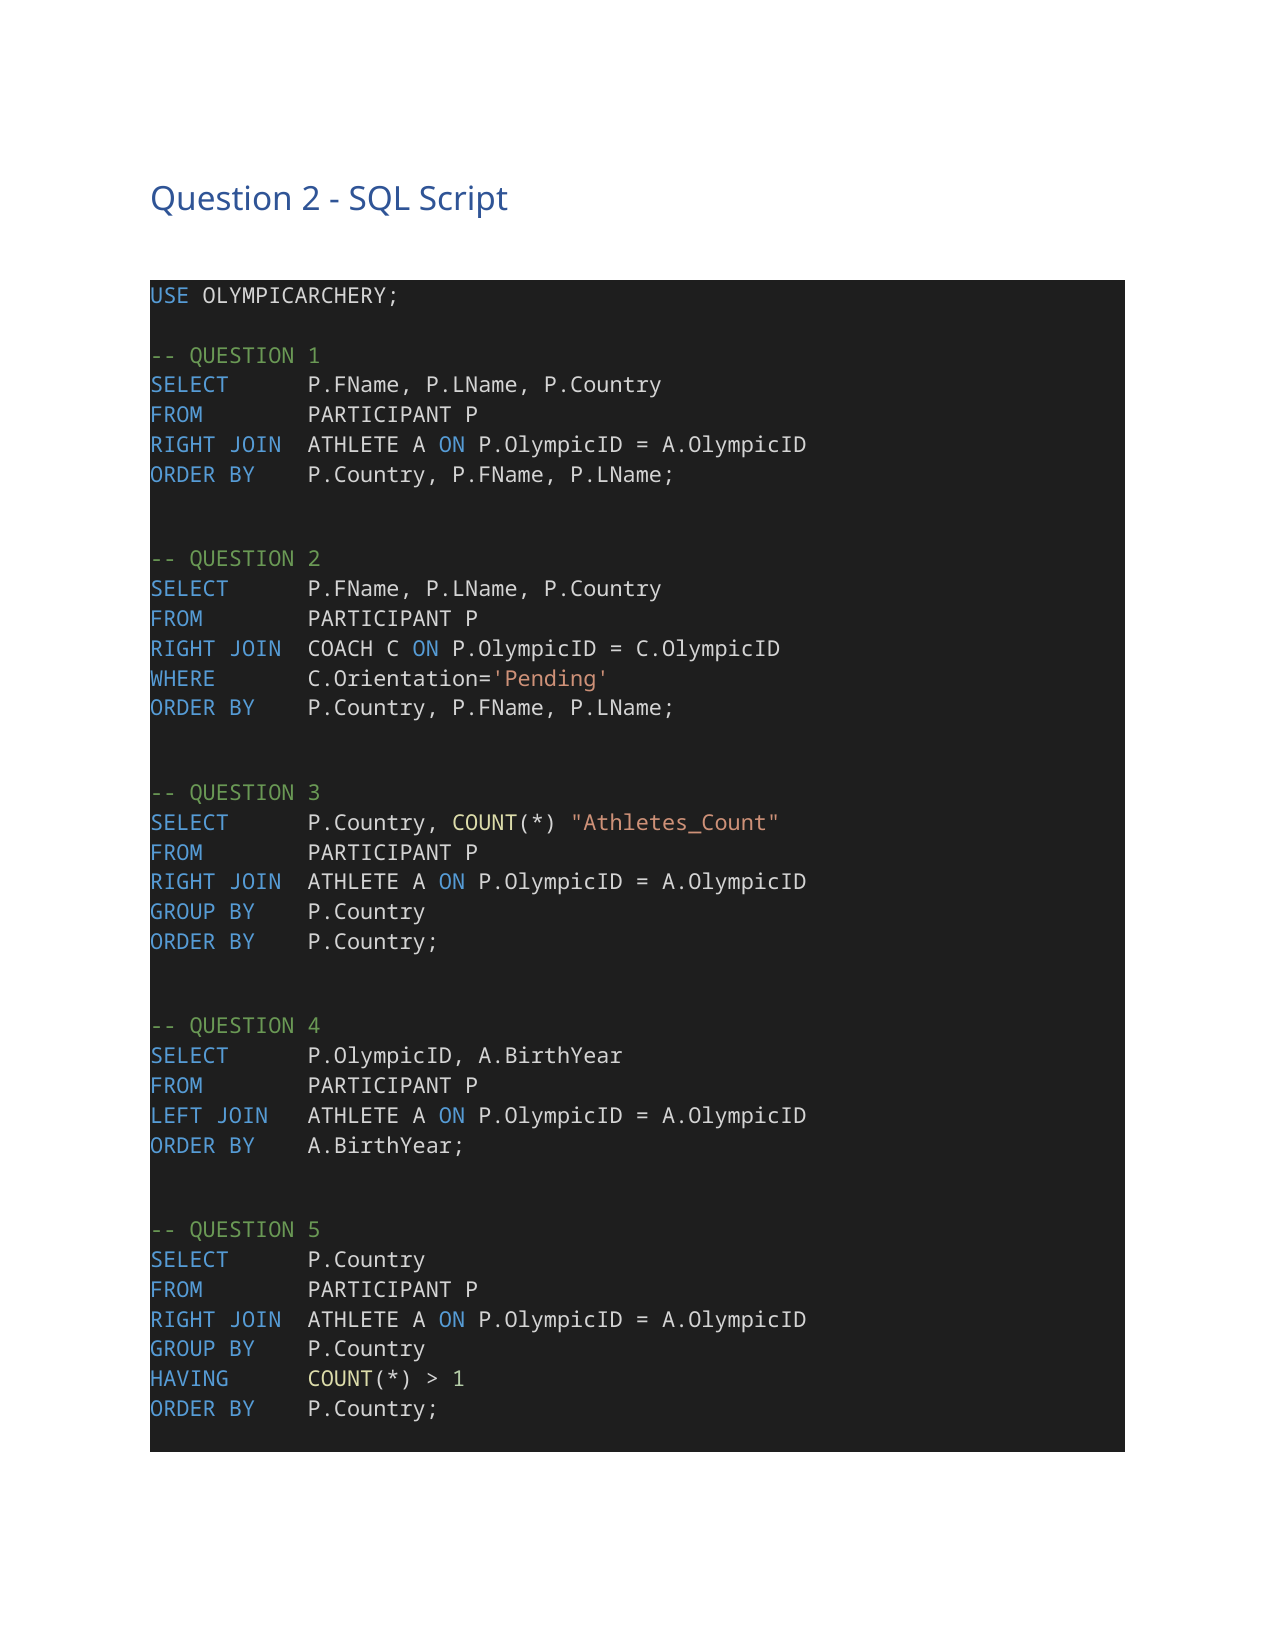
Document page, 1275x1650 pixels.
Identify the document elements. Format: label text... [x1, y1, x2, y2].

text SELECT P.Country, COUNT(*) "Athletes_Count" [150, 807, 1125, 836]
text GROUP BY P.Country [150, 896, 1125, 926]
text WHERE C.Orientation='Pending' [150, 662, 1125, 692]
text -- QUESTION 2 [150, 543, 1125, 573]
text SELECT P.FName, P.LName, P.Country [150, 369, 1125, 399]
text RIGHT JOIN ATHLETE A ON P.OlympicID = A.OlympicID [150, 1303, 1125, 1333]
text FROM PARTICIPANT P [150, 1070, 1125, 1100]
text FROM PARTICIPANT P [150, 603, 1125, 633]
text RIGHT JOIN ATHLETE A ON P.OlympicID = A.OlympicID [150, 866, 1125, 896]
text ORDER BY A.BirthYear; [150, 1129, 1125, 1159]
text FROM PARTICIPANT P [150, 836, 1125, 866]
text FROM PARTICIPANT P [150, 399, 1125, 429]
text -- QUESTION 5 [150, 1214, 1125, 1244]
text RIGHT JOIN ATHLETE A ON P.OlympicID = A.OlympicID [150, 429, 1125, 459]
text -- QUESTION 4 [150, 1010, 1125, 1040]
text SELECT P.OlympicID, A.BirthYear [150, 1040, 1125, 1070]
text SELECT P.Country [150, 1244, 1125, 1274]
text ORDER BY P.Country, P.FName, P.LName; [150, 459, 1125, 488]
text ORDER BY P.Country; [150, 1393, 1125, 1423]
text ORDER BY P.Country, P.FName, P.LName; [150, 692, 1125, 722]
text -- QUESTION 1 [150, 339, 1125, 369]
text ORDER BY P.Country; [150, 926, 1125, 956]
text USE OLYMPICARCHERY; [150, 280, 1125, 310]
text GROUP BY P.Country [150, 1333, 1125, 1363]
text LEFT JOIN ATHLETE A ON P.OlympicID = A.OlympicID [150, 1100, 1125, 1129]
subtitle Question 2 - SQL Script [150, 175, 1125, 220]
text HAVING COUNT(*) > 1 [150, 1363, 1125, 1393]
text SELECT P.FName, P.LName, P.Country [150, 573, 1125, 603]
text FROM PARTICIPANT P [150, 1274, 1125, 1303]
text -- QUESTION 3 [150, 777, 1125, 807]
text RIGHT JOIN COACH C ON P.OlympicID = C.OlympicID [150, 633, 1125, 662]
